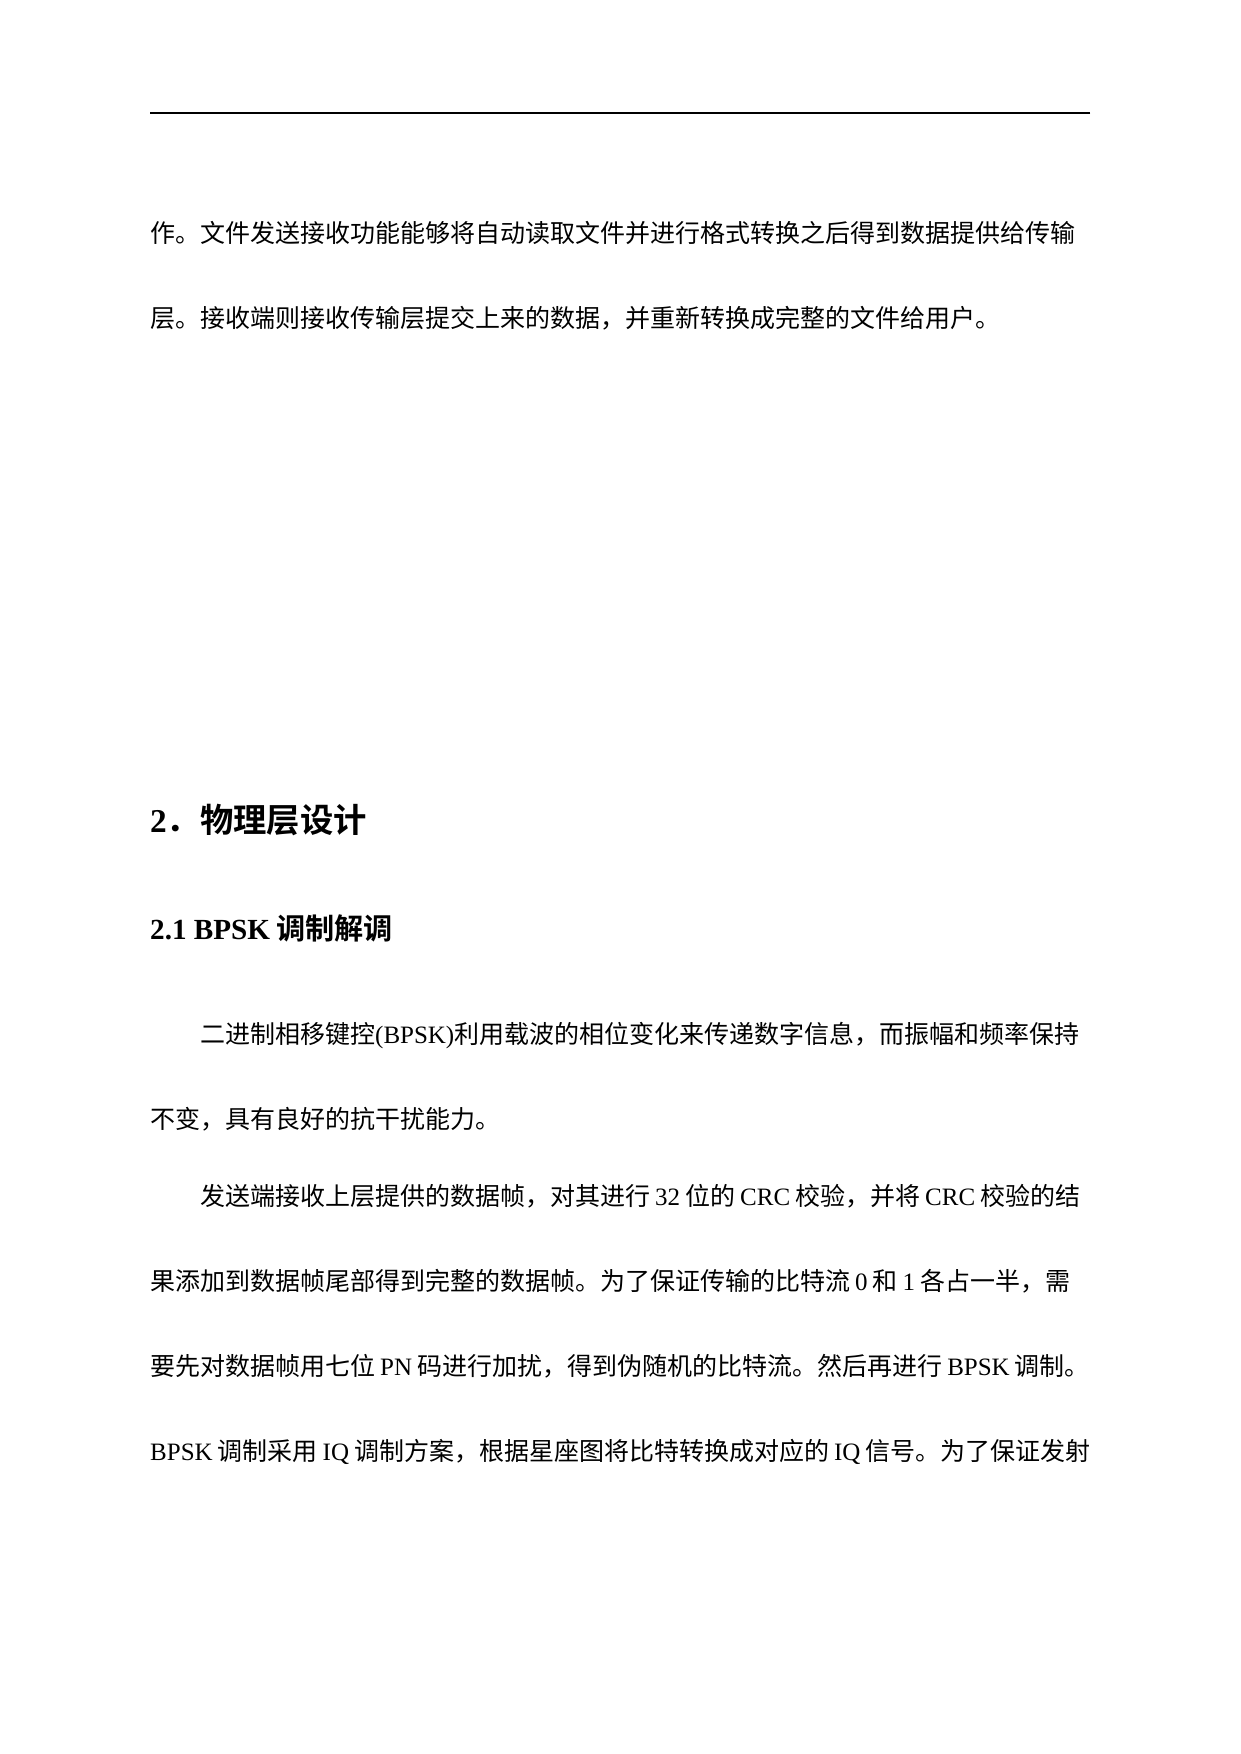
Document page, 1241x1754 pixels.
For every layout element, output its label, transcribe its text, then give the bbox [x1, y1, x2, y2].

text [150, 198, 1090, 351]
text 二进制相移键控(BPSK)利用载波的相位变化来传递数字信息，而振幅和频率保持不变，具有良好的抗干扰能力。 [150, 999, 1090, 1151]
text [150, 1161, 1090, 1483]
subtitle 2.1 BPSK调制解调 [150, 893, 1090, 961]
subtitle 2．物理层设计 [150, 784, 1090, 852]
